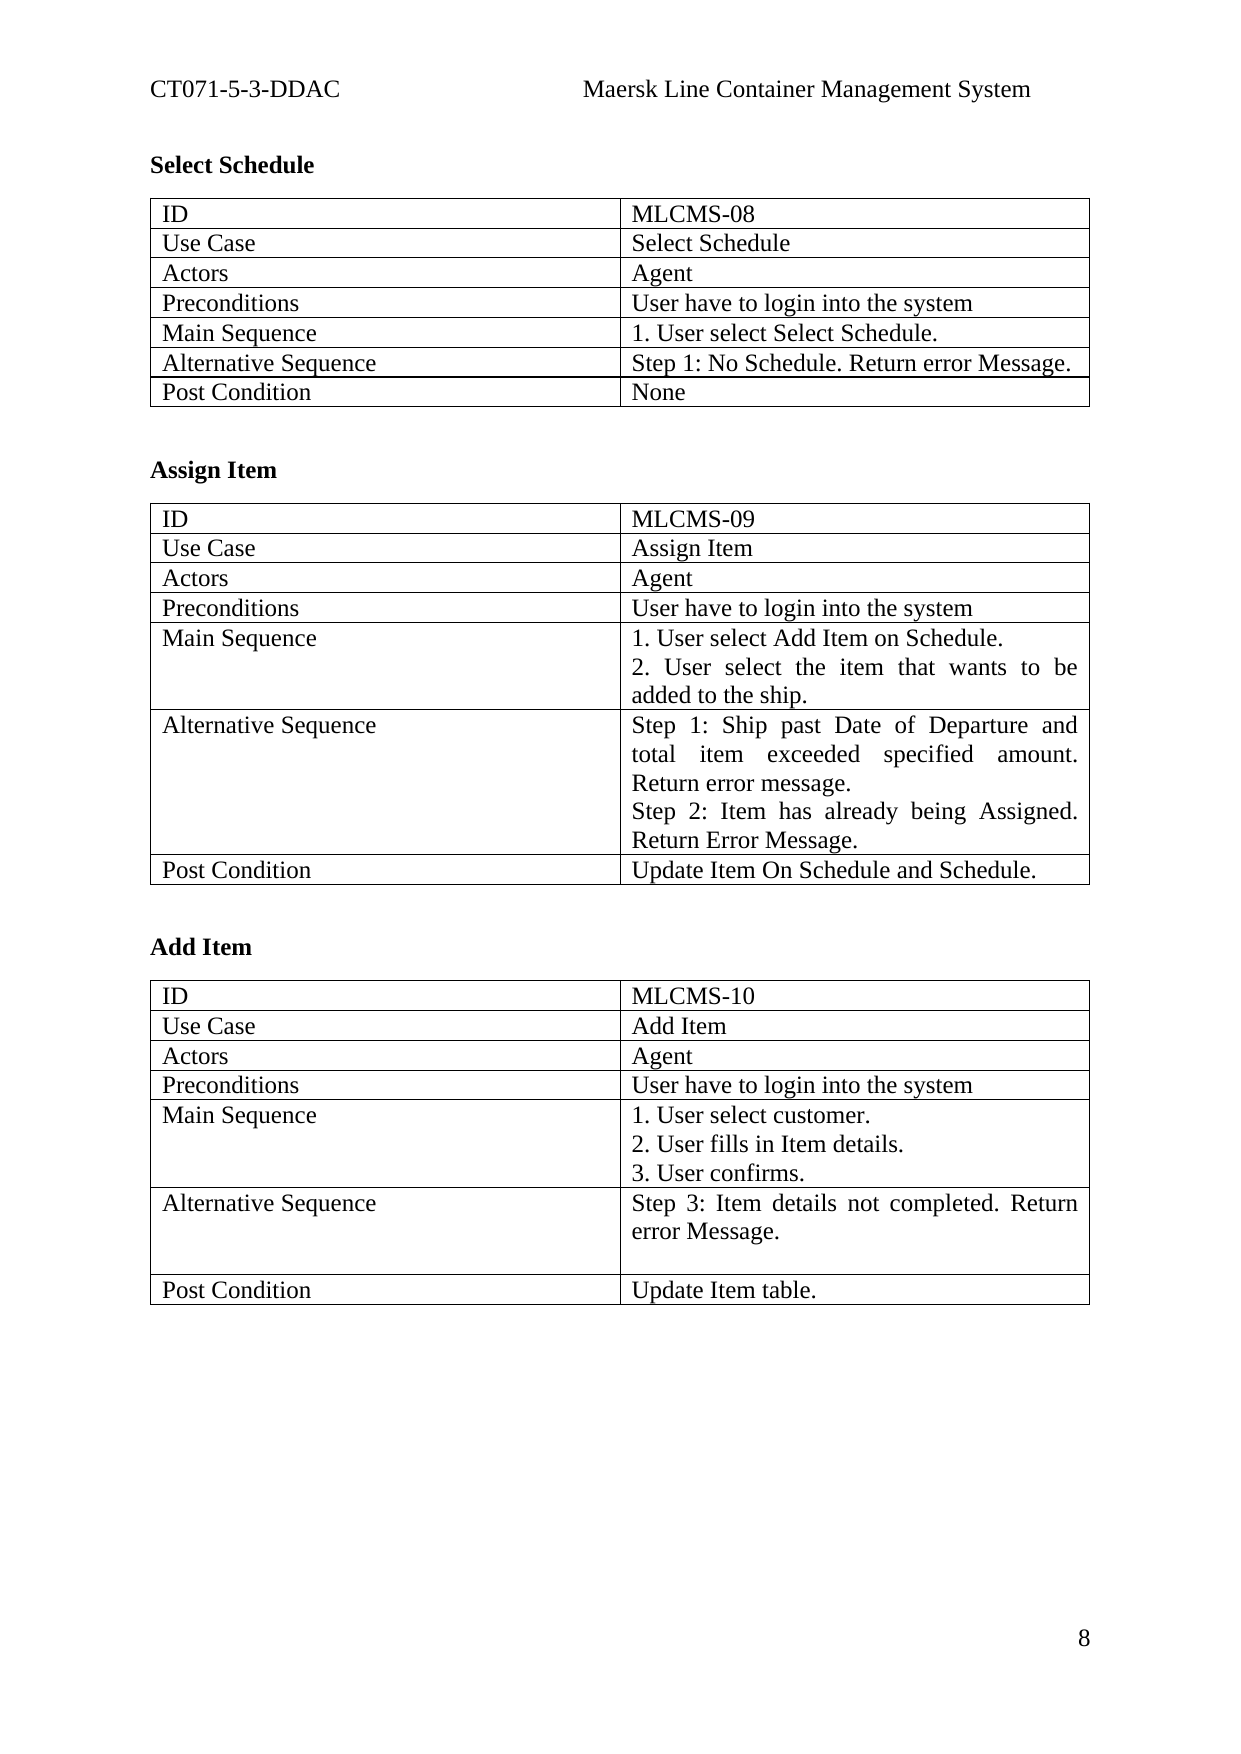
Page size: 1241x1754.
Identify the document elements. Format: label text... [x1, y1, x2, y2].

table_cell Alternative Sequence [151, 348, 620, 376]
text Select Schedule [150, 150, 1090, 179]
table_cell 1. User select Add Item on Schedule. 2. User select the item that wants to be added to the ship. [621, 623, 1089, 709]
table_cell Preconditions [151, 1071, 620, 1099]
table_header ID [151, 981, 620, 1010]
table_header MLCMS-09 [621, 504, 1089, 532]
table_header MLCMS-08 [621, 199, 1089, 227]
table_cell Update Item On Schedule and Schedule. [621, 855, 1089, 884]
table_cell Post Condition [151, 378, 620, 406]
text Add Item [150, 932, 1090, 961]
table_cell Add Item [621, 1011, 1089, 1040]
table_cell Step 1: No Schedule. Return error Message. [621, 348, 1089, 376]
table_cell Agent [621, 563, 1089, 592]
table_cell Use Case [151, 1011, 620, 1040]
table_cell Main Sequence [151, 623, 620, 709]
table_cell Use Case [151, 229, 620, 257]
table_cell Alternative Sequence [151, 710, 620, 854]
table_cell Main Sequence [151, 1100, 620, 1187]
table_cell Alternative Sequence [151, 1188, 620, 1274]
table_cell Use Case [151, 534, 620, 562]
table_header ID [151, 504, 620, 532]
table_cell Preconditions [151, 593, 620, 622]
table_cell User have to login into the system [621, 288, 1089, 317]
table_cell 1. User select Select Schedule. [621, 318, 1089, 347]
table_cell User have to login into the system [621, 593, 1089, 622]
table_cell 1. User select customer. 2. User fills in Item details. 3. User confirms. [621, 1100, 1089, 1187]
table_cell Post Condition [151, 855, 620, 884]
table_cell Step 3: Item details not completed. Return error Message. [621, 1188, 1089, 1274]
table_header ID [151, 199, 620, 227]
table_cell Select Schedule [621, 229, 1089, 257]
table_cell Actors [151, 563, 620, 592]
table_cell Step 1: Ship past Date of Departure and total item exceeded specified amount. Return error message. Step 2: Item has already being Assigned. Return Error Message. [621, 710, 1089, 854]
table_cell Actors [151, 1041, 620, 1069]
table_cell Update Item table. [621, 1275, 1089, 1304]
table_cell Post Condition [151, 1275, 620, 1304]
table_cell Main Sequence [151, 318, 620, 347]
table_cell Preconditions [151, 288, 620, 317]
table_header MLCMS-10 [621, 981, 1089, 1010]
table_cell Assign Item [621, 534, 1089, 562]
table_cell None [621, 378, 1089, 406]
text Assign Item [150, 455, 1090, 484]
table_cell User have to login into the system [621, 1071, 1089, 1099]
table_cell Agent [621, 1041, 1089, 1069]
table_cell Agent [621, 258, 1089, 287]
table_cell Actors [151, 258, 620, 287]
